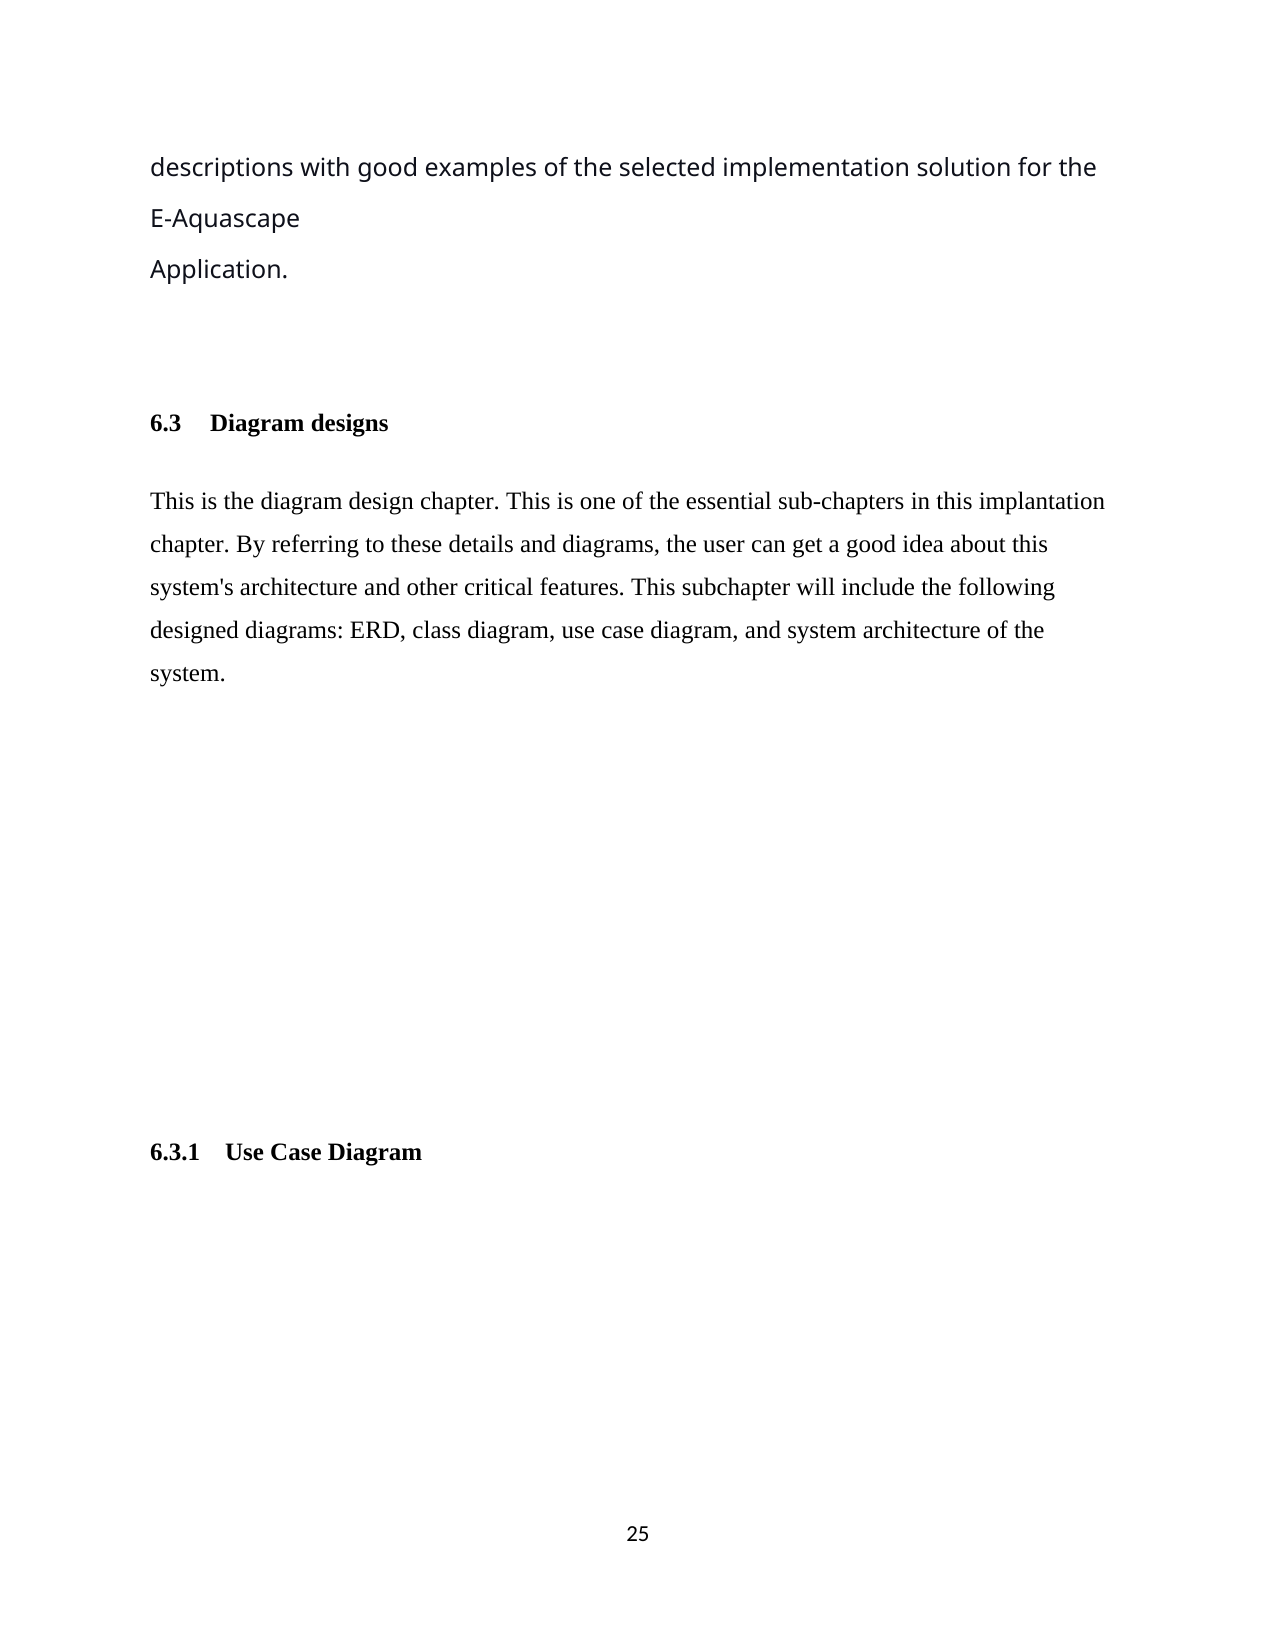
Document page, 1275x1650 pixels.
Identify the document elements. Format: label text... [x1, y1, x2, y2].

text Application. [150, 252, 1125, 286]
text This is the diagram design chapter. This is one of the essential sub-chapters in this implantation chapter. By referring to these details and diagrams, the user can get a good idea about this system's architecture and other critical features. This subchapter will include the following designed diagrams: ERD, class diagram, use case diagram, and system architecture of the system. [150, 486, 1125, 687]
subtitle Use Case Diagram [150, 1137, 1125, 1165]
subtitle Diagram designs [150, 408, 1125, 437]
text descriptions with good examples of the selected implementation solution for the E-Aquascape [150, 150, 1125, 235]
